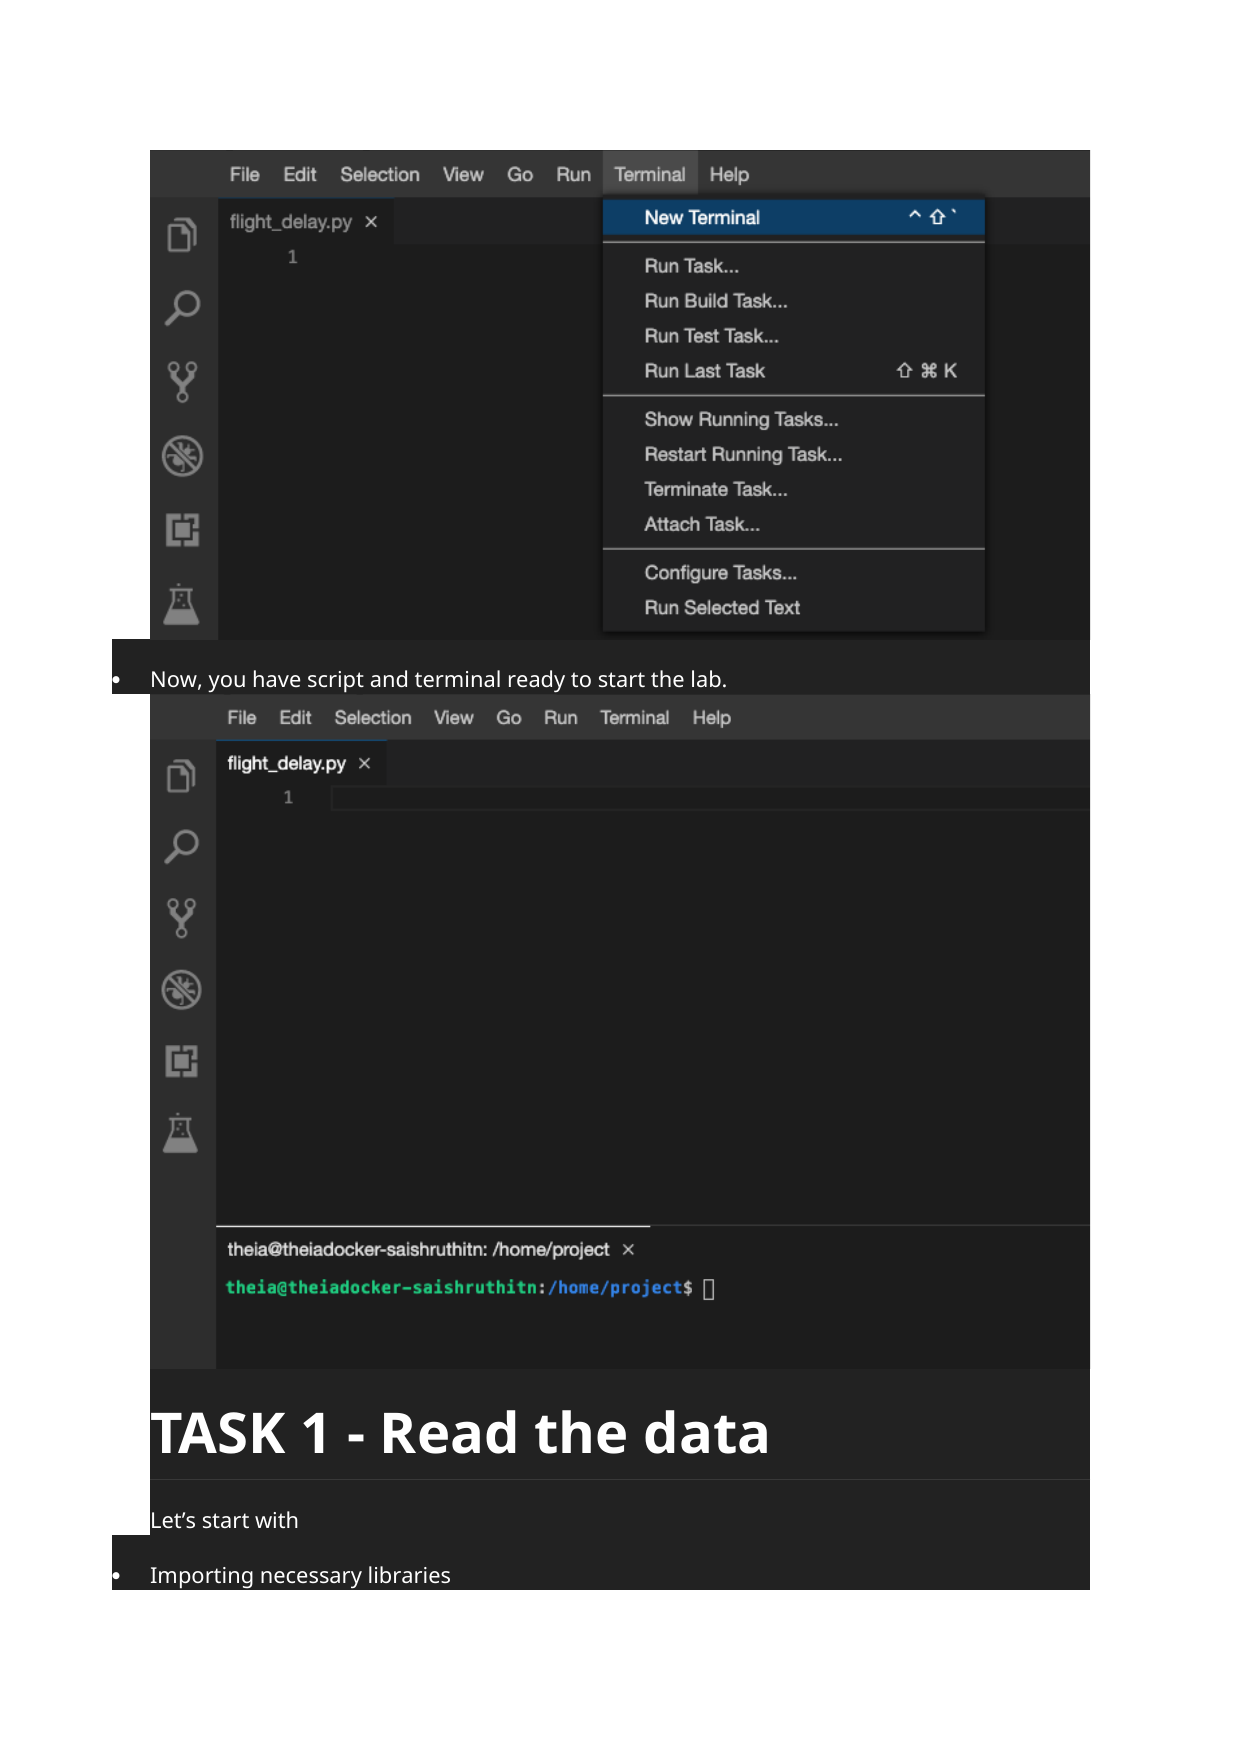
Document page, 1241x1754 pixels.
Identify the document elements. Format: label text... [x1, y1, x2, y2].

list Importing necessary libraries [112, 1560, 1090, 1590]
picture [150, 150, 1091, 640]
list Now, you have script and terminal ready to start the lab. [112, 664, 1090, 694]
picture [150, 694, 1091, 1369]
text TASK 1 - Read the data [150, 1394, 1090, 1479]
text Let’s start with [150, 1505, 1090, 1535]
